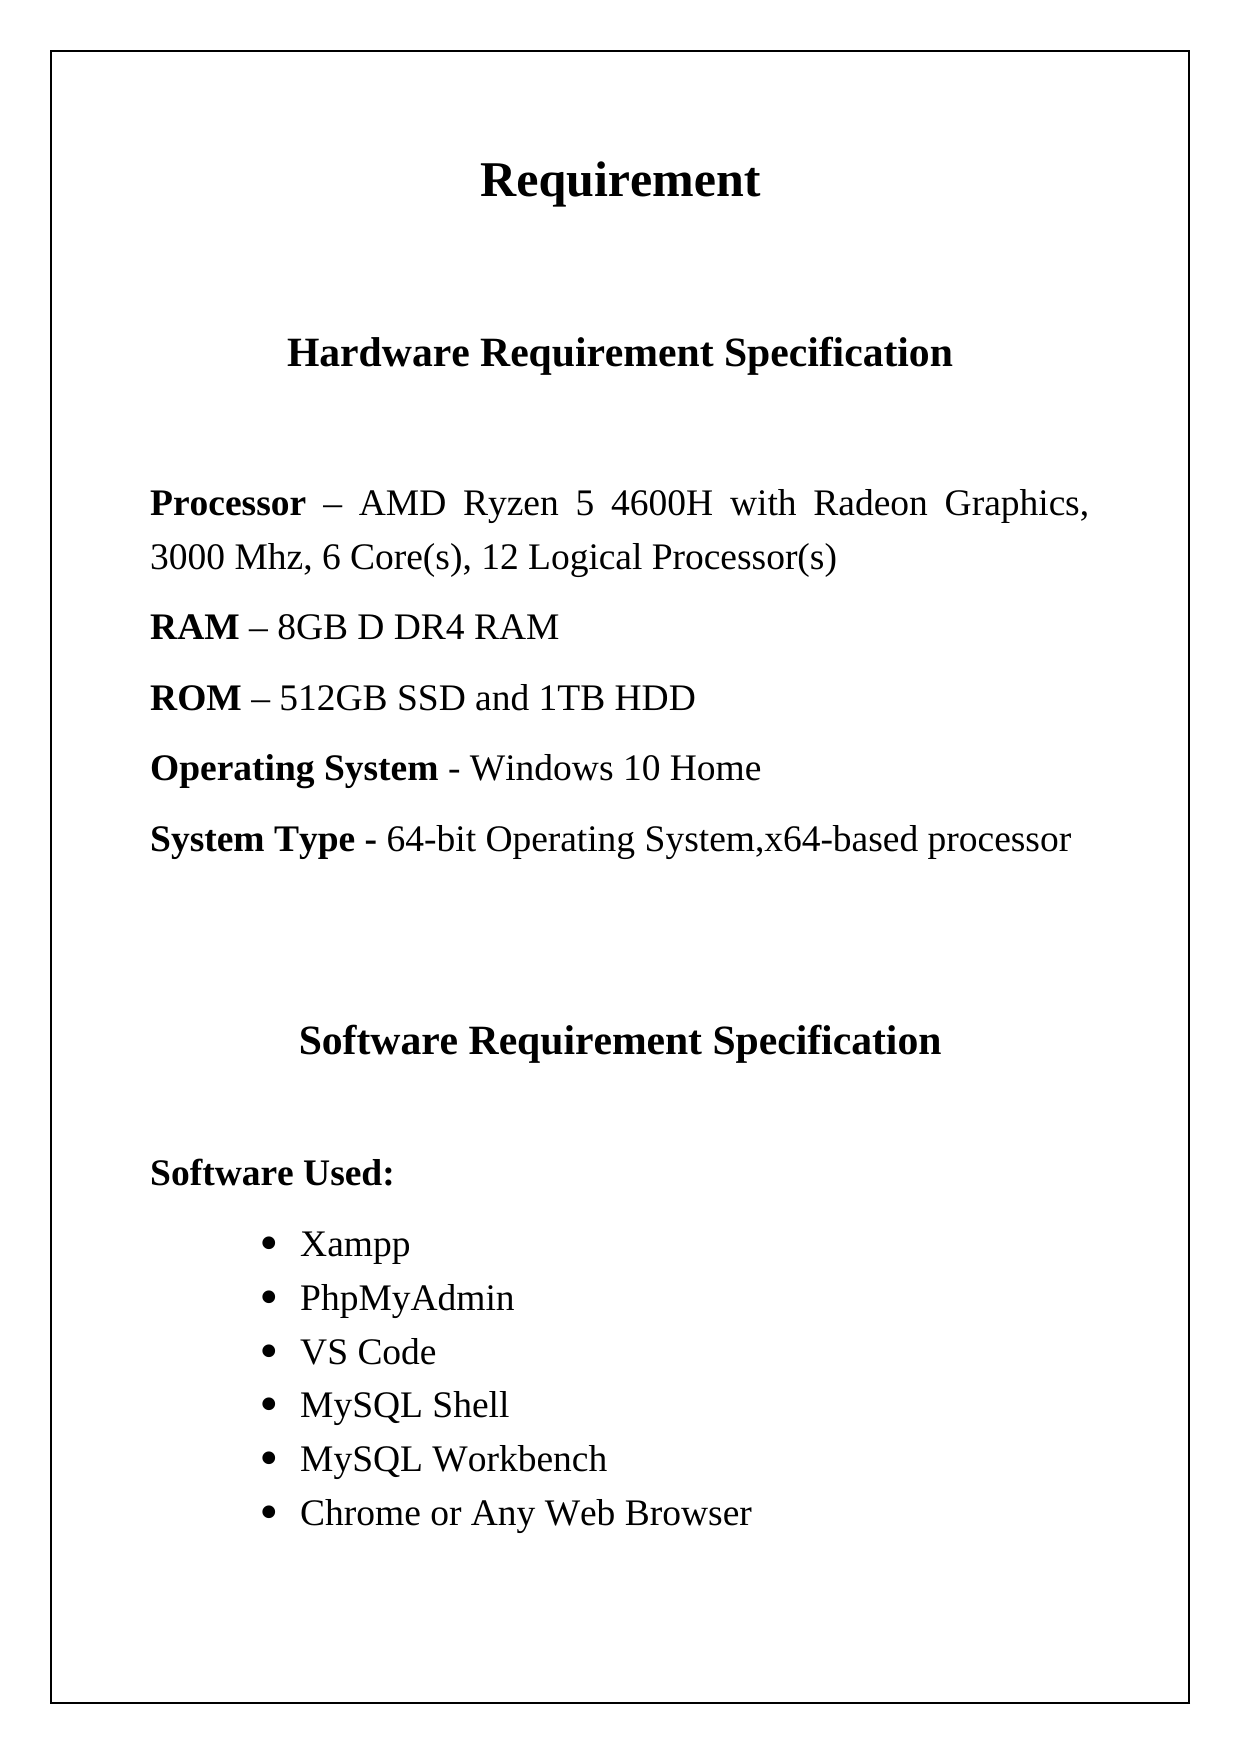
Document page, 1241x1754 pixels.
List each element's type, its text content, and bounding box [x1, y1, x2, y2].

text Software Used: [150, 1151, 1090, 1194]
list PhpMyAdmin [262, 1275, 1090, 1318]
text Processor – AMD Ryzen 5 4600H with Radeon Graphics, 3000 Mhz, 6 Core(s), 12 Logical Processor(s) [150, 480, 1090, 577]
text ROM – 512GB SSD and 1TB HDD [150, 675, 1090, 718]
text Software Requirement Specification [150, 1016, 1090, 1064]
text System Type - 64-bit Operating System,x64-based processor [150, 816, 1090, 859]
text Hardware Requirement Specification [150, 327, 1090, 375]
text Requirement [150, 150, 1090, 207]
list MySQL Shell [262, 1383, 1090, 1426]
list MySQL Workbench [262, 1437, 1090, 1480]
text Operating System - Windows 10 Home [150, 746, 1090, 789]
list VS Code [262, 1329, 1090, 1372]
text RAM – 8GB D DR4 RAM [150, 604, 1090, 648]
list Xampp [262, 1221, 1090, 1264]
list Chrome or Any Web Browser [262, 1491, 1090, 1534]
